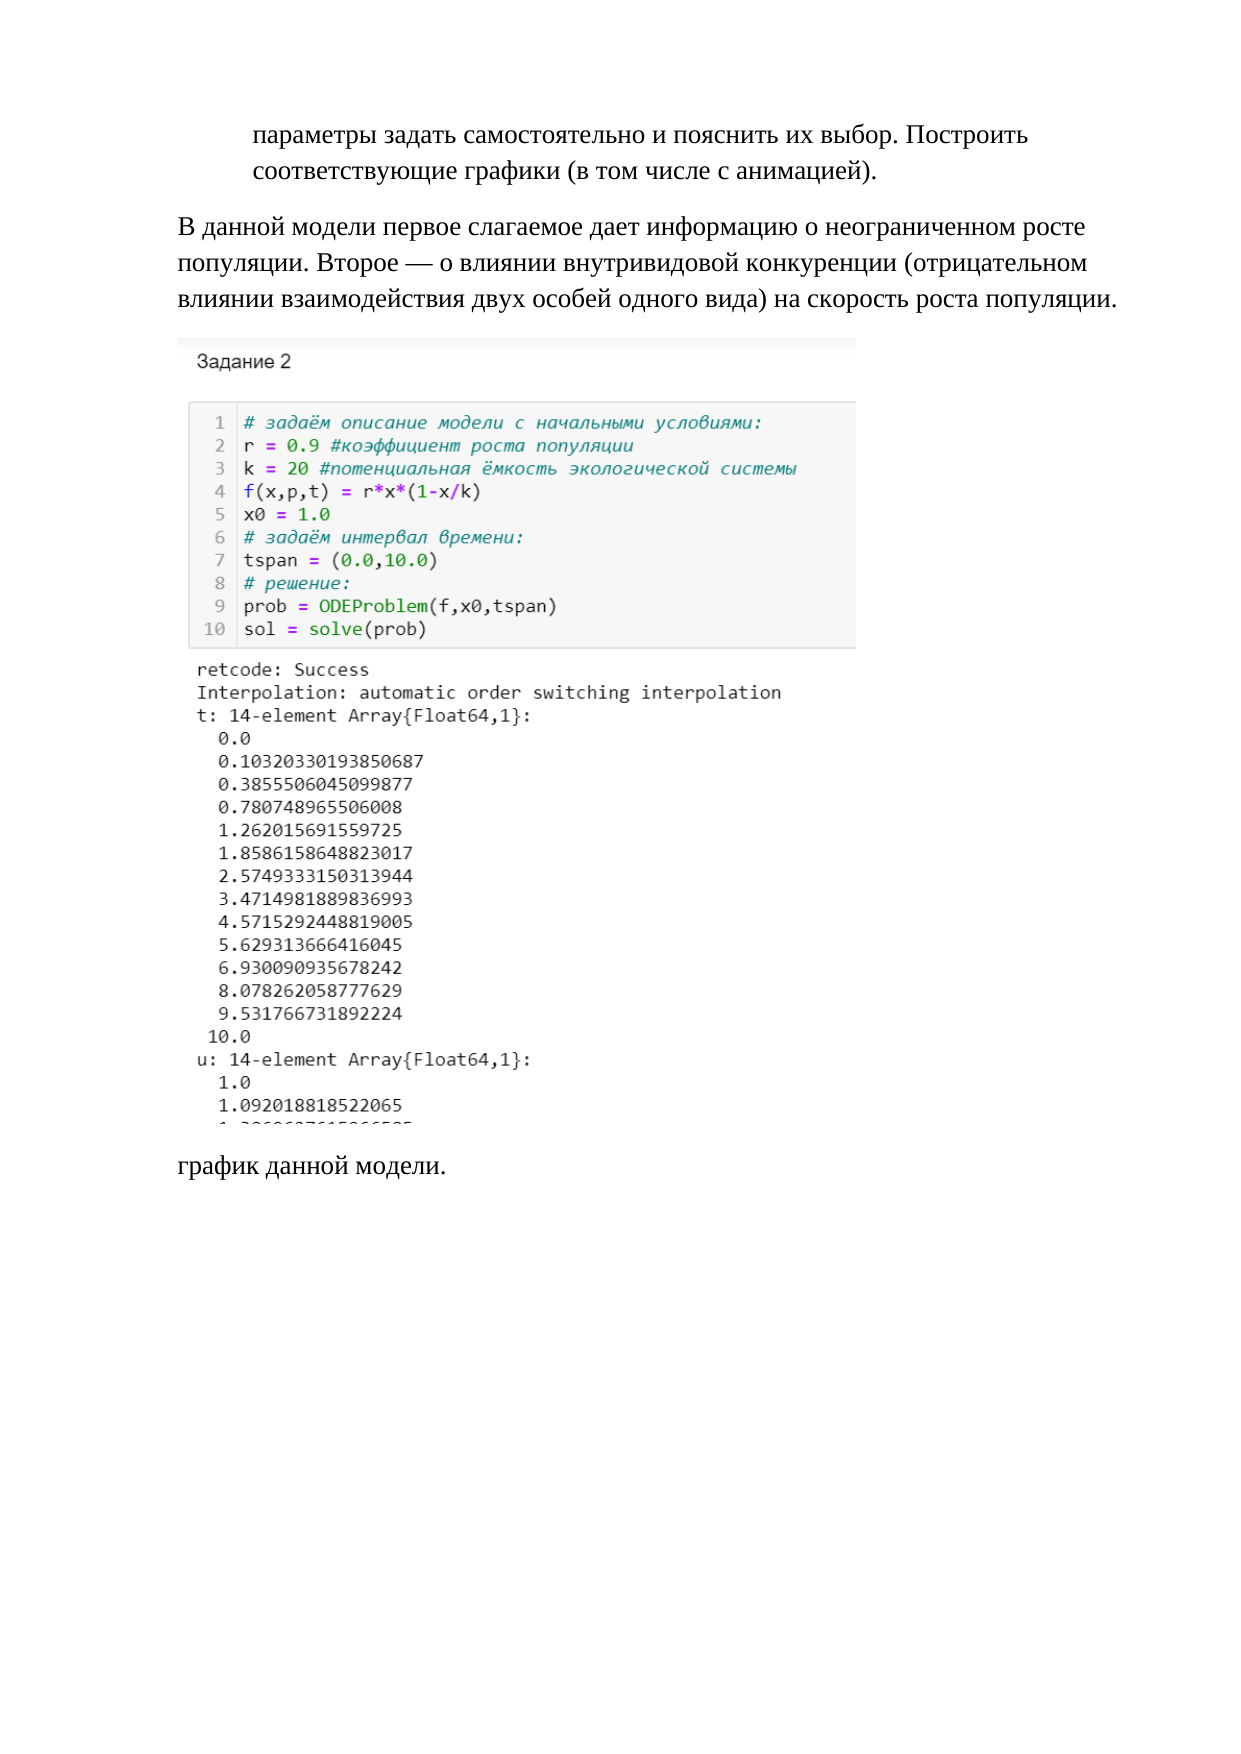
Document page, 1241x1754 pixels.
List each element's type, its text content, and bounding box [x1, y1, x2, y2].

text В данной модели первое слагаемое дает информацию о неограниченном росте популяции. Второе — о влиянии внутривидовой конкуренции (отрицательном влиянии взаимодействия двух особей одного вида) на скорость роста популяции. [177, 210, 1152, 313]
picture [177, 338, 857, 1124]
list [215, 118, 1152, 185]
text график данной модели. [177, 1149, 1152, 1180]
